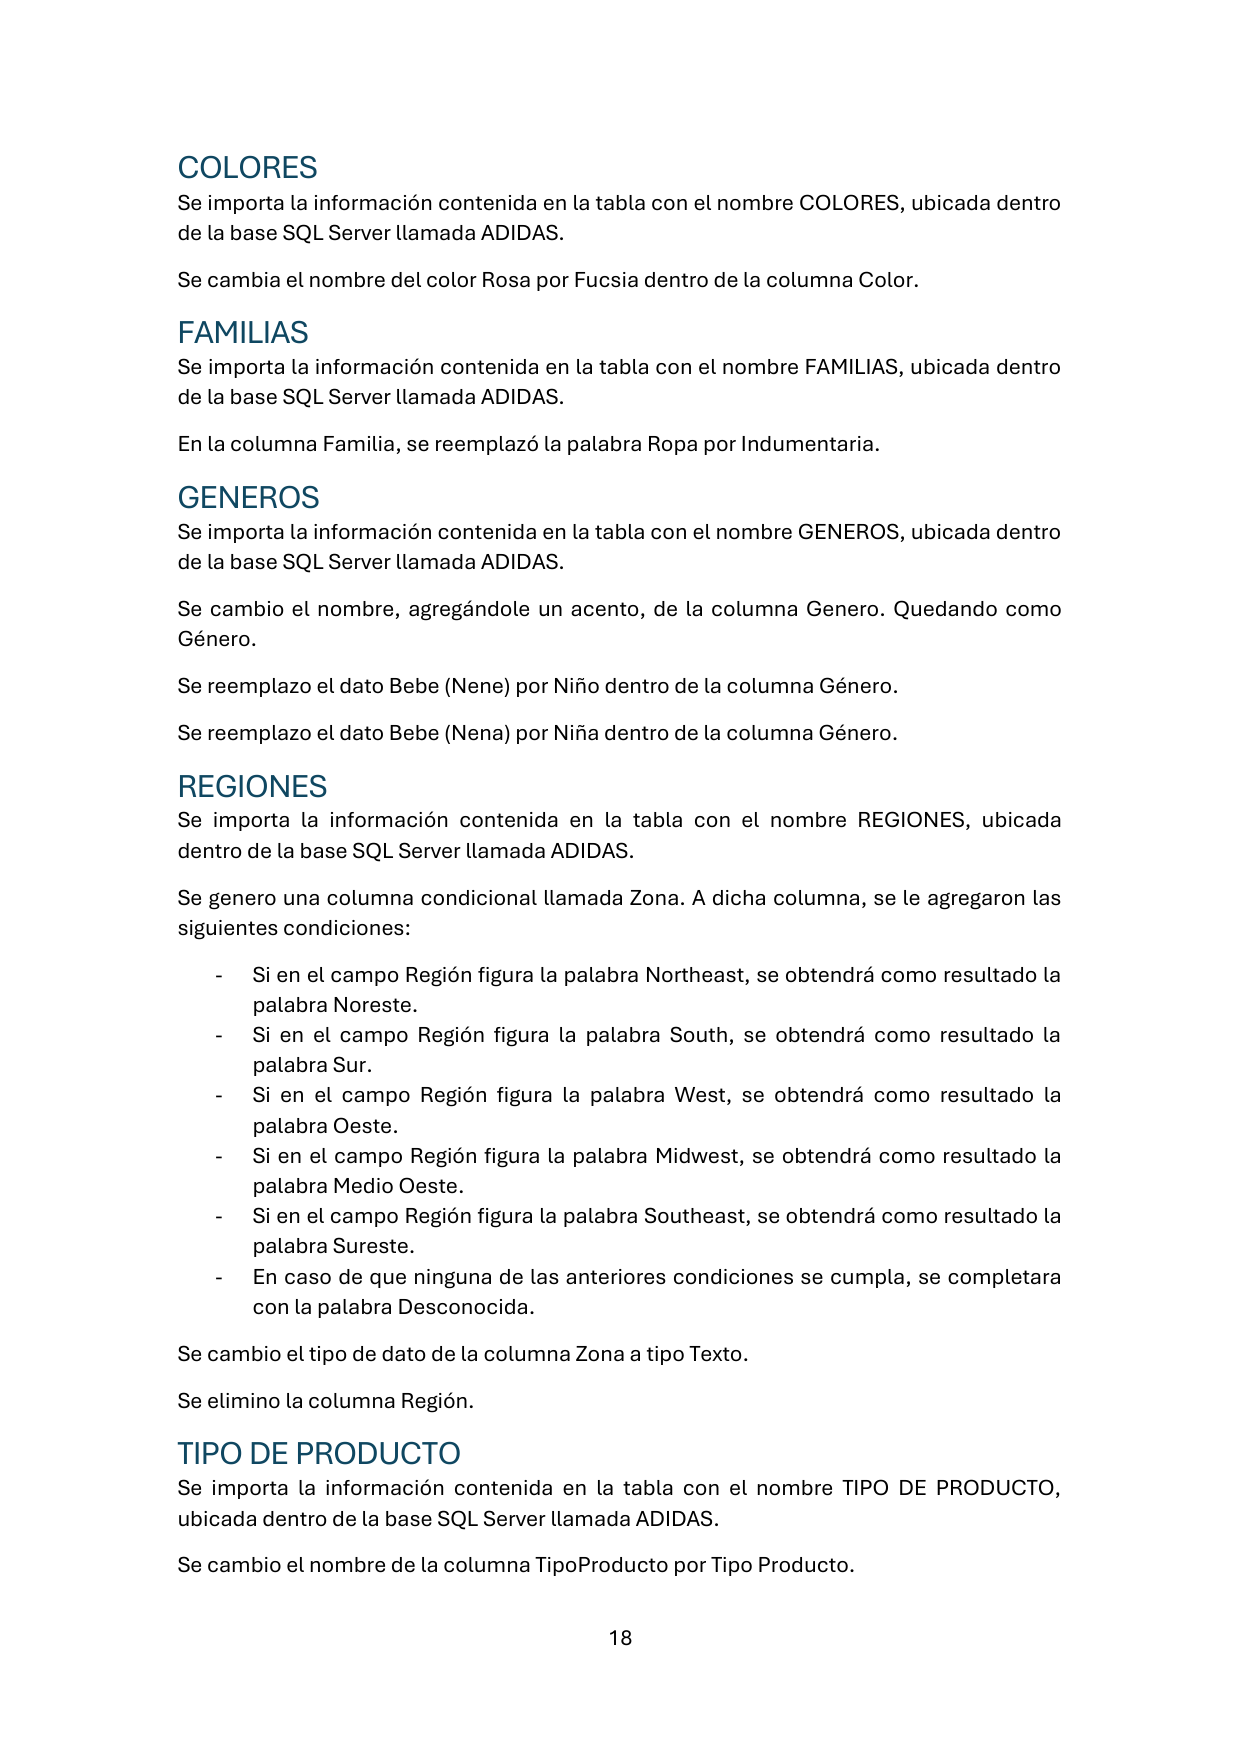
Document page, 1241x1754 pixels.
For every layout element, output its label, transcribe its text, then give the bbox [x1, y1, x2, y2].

text Se importa la información contenida en la tabla con el nombre COLORES, ubicada dentro de la base SQL Server llamada ADIDAS. [177, 188, 1063, 247]
list En caso de que ninguna de las anteriores condiciones se cumpla, se completara con la palabra Desconocida. [215, 1263, 1063, 1321]
list Si en el campo Región figura la palabra Midwest, se obtendrá como resultado la palabra Medio Oeste. [215, 1142, 1063, 1200]
subtitle COLORES [177, 148, 1063, 188]
text Se importa la información contenida en la tabla con el nombre TIPO DE PRODUCTO, ubicada dentro de la base SQL Server llamada ADIDAS. [177, 1474, 1063, 1532]
subtitle REGIONES [177, 766, 1063, 806]
text Se importa la información contenida en la tabla con el nombre FAMILIAS, ubicada dentro de la base SQL Server llamada ADIDAS. [177, 353, 1063, 411]
text Se importa la información contenida en la tabla con el nombre REGIONES, ubicada dentro de la base SQL Server llamada ADIDAS. [177, 806, 1063, 864]
text Se cambia el nombre del color Rosa por Fucsia dentro de la columna Color. [177, 265, 1063, 293]
text Se cambio el tipo de dato de la columna Zona a tipo Texto. [177, 1340, 1063, 1368]
text Se cambio el nombre de la columna TipoProducto por Tipo Producto. [177, 1551, 1063, 1579]
text Se importa la información contenida en la tabla con el nombre GENEROS, ubicada dentro de la base SQL Server llamada ADIDAS. [177, 518, 1063, 576]
subtitle FAMILIAS [177, 312, 1063, 353]
list Si en el campo Región figura la palabra Northeast, se obtendrá como resultado la palabra Noreste. [215, 961, 1063, 1019]
text En la columna Familia, se reemplazó la palabra Ropa por Indumentaria. [177, 430, 1063, 458]
list Si en el campo Región figura la palabra Southeast, se obtendrá como resultado la palabra Sureste. [215, 1202, 1063, 1260]
text Se genero una columna condicional llamada Zona. A dicha columna, se le agregaron las siguientes condiciones: [177, 883, 1063, 942]
text Se elimino la columna Región. [177, 1387, 1063, 1414]
text Se reemplazo el dato Bebe (Nena) por Niña dentro de la columna Género. [177, 719, 1063, 747]
list Si en el campo Región figura la palabra South, se obtendrá como resultado la palabra Sur. [215, 1021, 1063, 1079]
list Si en el campo Región figura la palabra West, se obtendrá como resultado la palabra Oeste. [215, 1081, 1063, 1139]
text Se cambio el nombre, agregándole un acento, de la columna Genero. Quedando como Género. [177, 595, 1063, 653]
text Se reemplazo el dato Bebe (Nene) por Niño dentro de la columna Género. [177, 672, 1063, 700]
subtitle TIPO DE PRODUCTO [177, 1433, 1063, 1474]
subtitle GENEROS [177, 477, 1063, 518]
